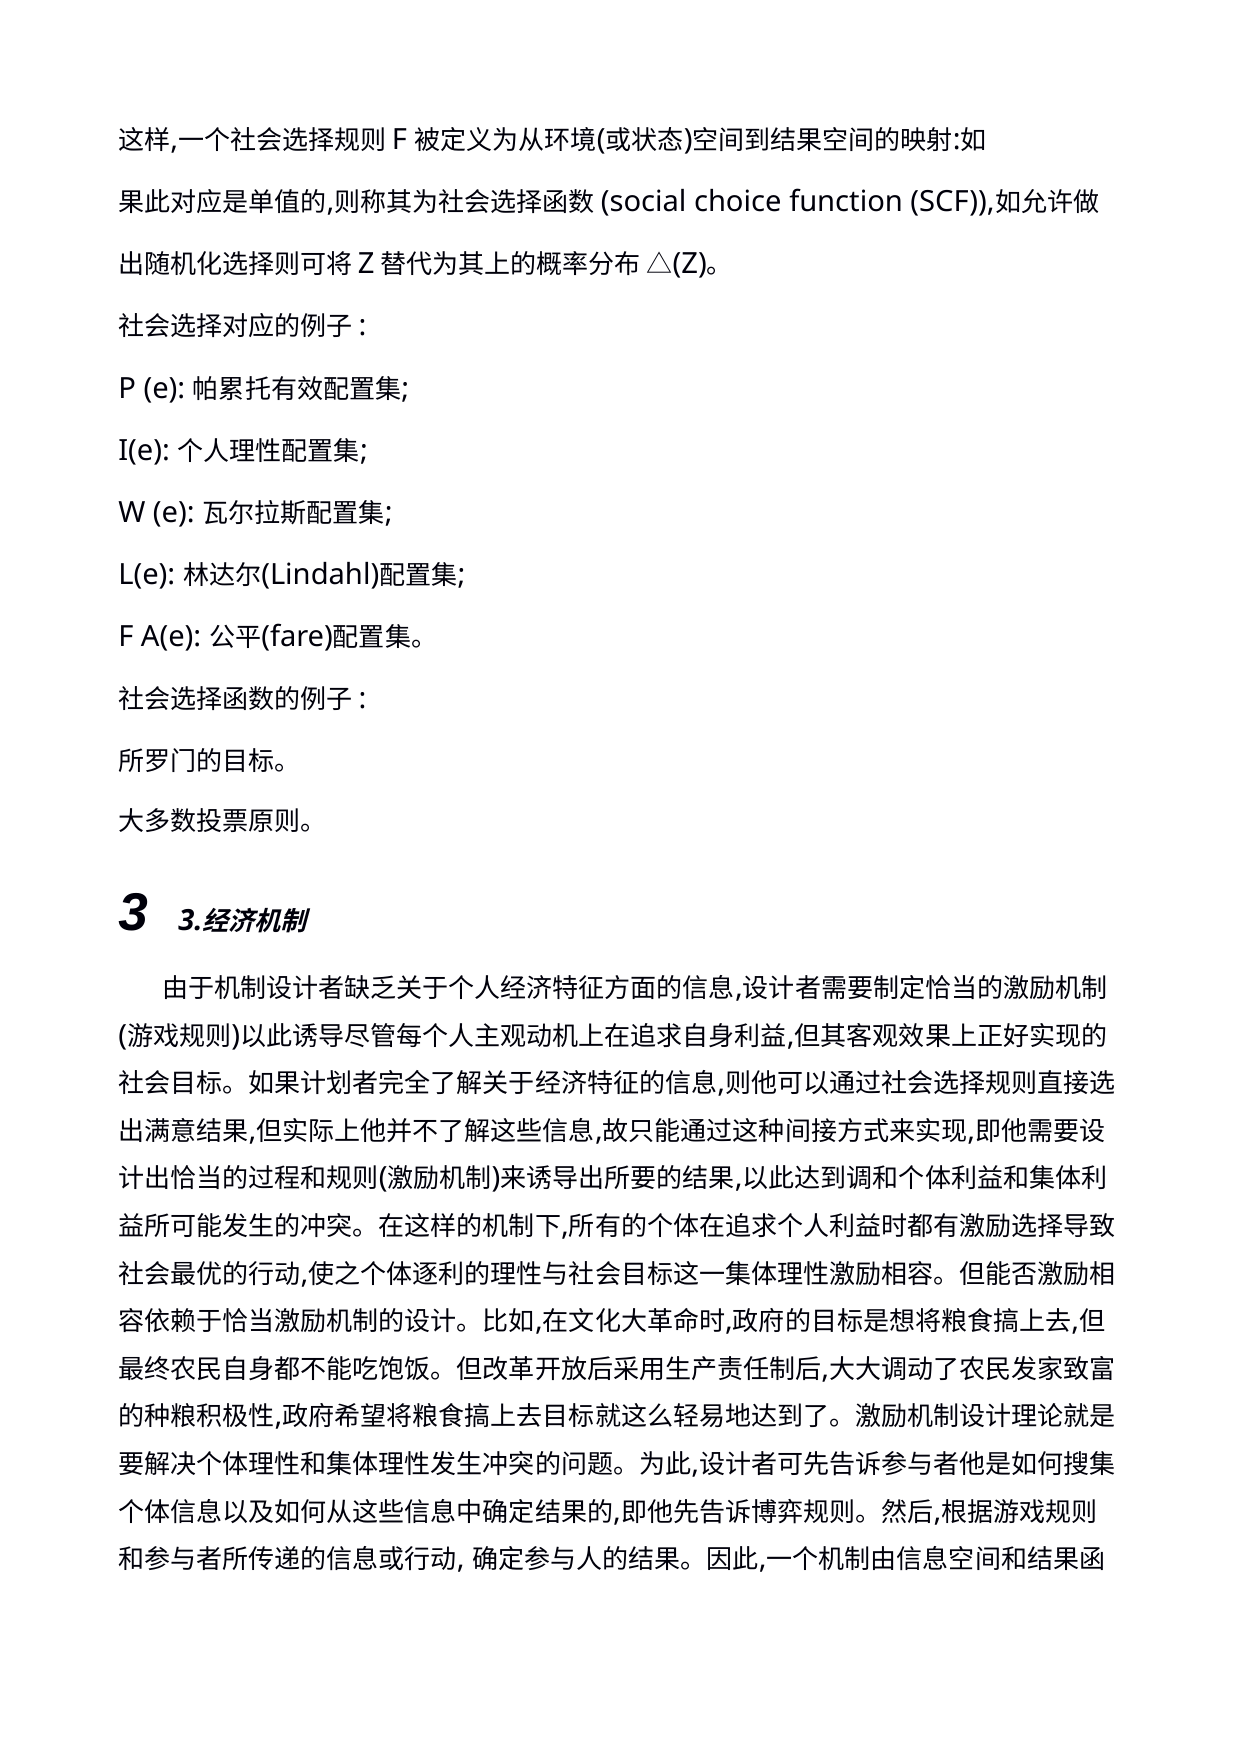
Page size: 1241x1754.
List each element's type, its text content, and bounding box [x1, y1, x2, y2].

text F A(e): 公平(fare)配置集。 [118, 616, 1122, 655]
text 出随机化选择则可将Z替代为其上的概率分布 △(Z)。 [118, 242, 1122, 282]
text P (e): 帕累托有效配置集; [118, 367, 1122, 407]
text L(e): 林达尔(Lindahl)配置集; [118, 553, 1122, 593]
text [118, 966, 1122, 1577]
text 所罗门的目标。 [118, 740, 1122, 778]
text 社会选择对应的例子 : [118, 305, 1122, 344]
list 3.经济机制 [118, 880, 1122, 942]
text 这样,一个社会选择规则F 被定义为从环境(或状态)空间到结果空间的映射:如 [118, 118, 1122, 158]
text 大多数投票原则。 [118, 800, 1122, 837]
text W (e): 瓦尔拉斯配置集; [118, 491, 1122, 531]
text I(e): 个人理性配置集; [118, 429, 1122, 469]
text 社会选择函数的例子 : [118, 678, 1122, 717]
text 果此对应是单值的,则称其为社会选择函数 (social choice function (SCF)),如允许做 [118, 180, 1122, 220]
